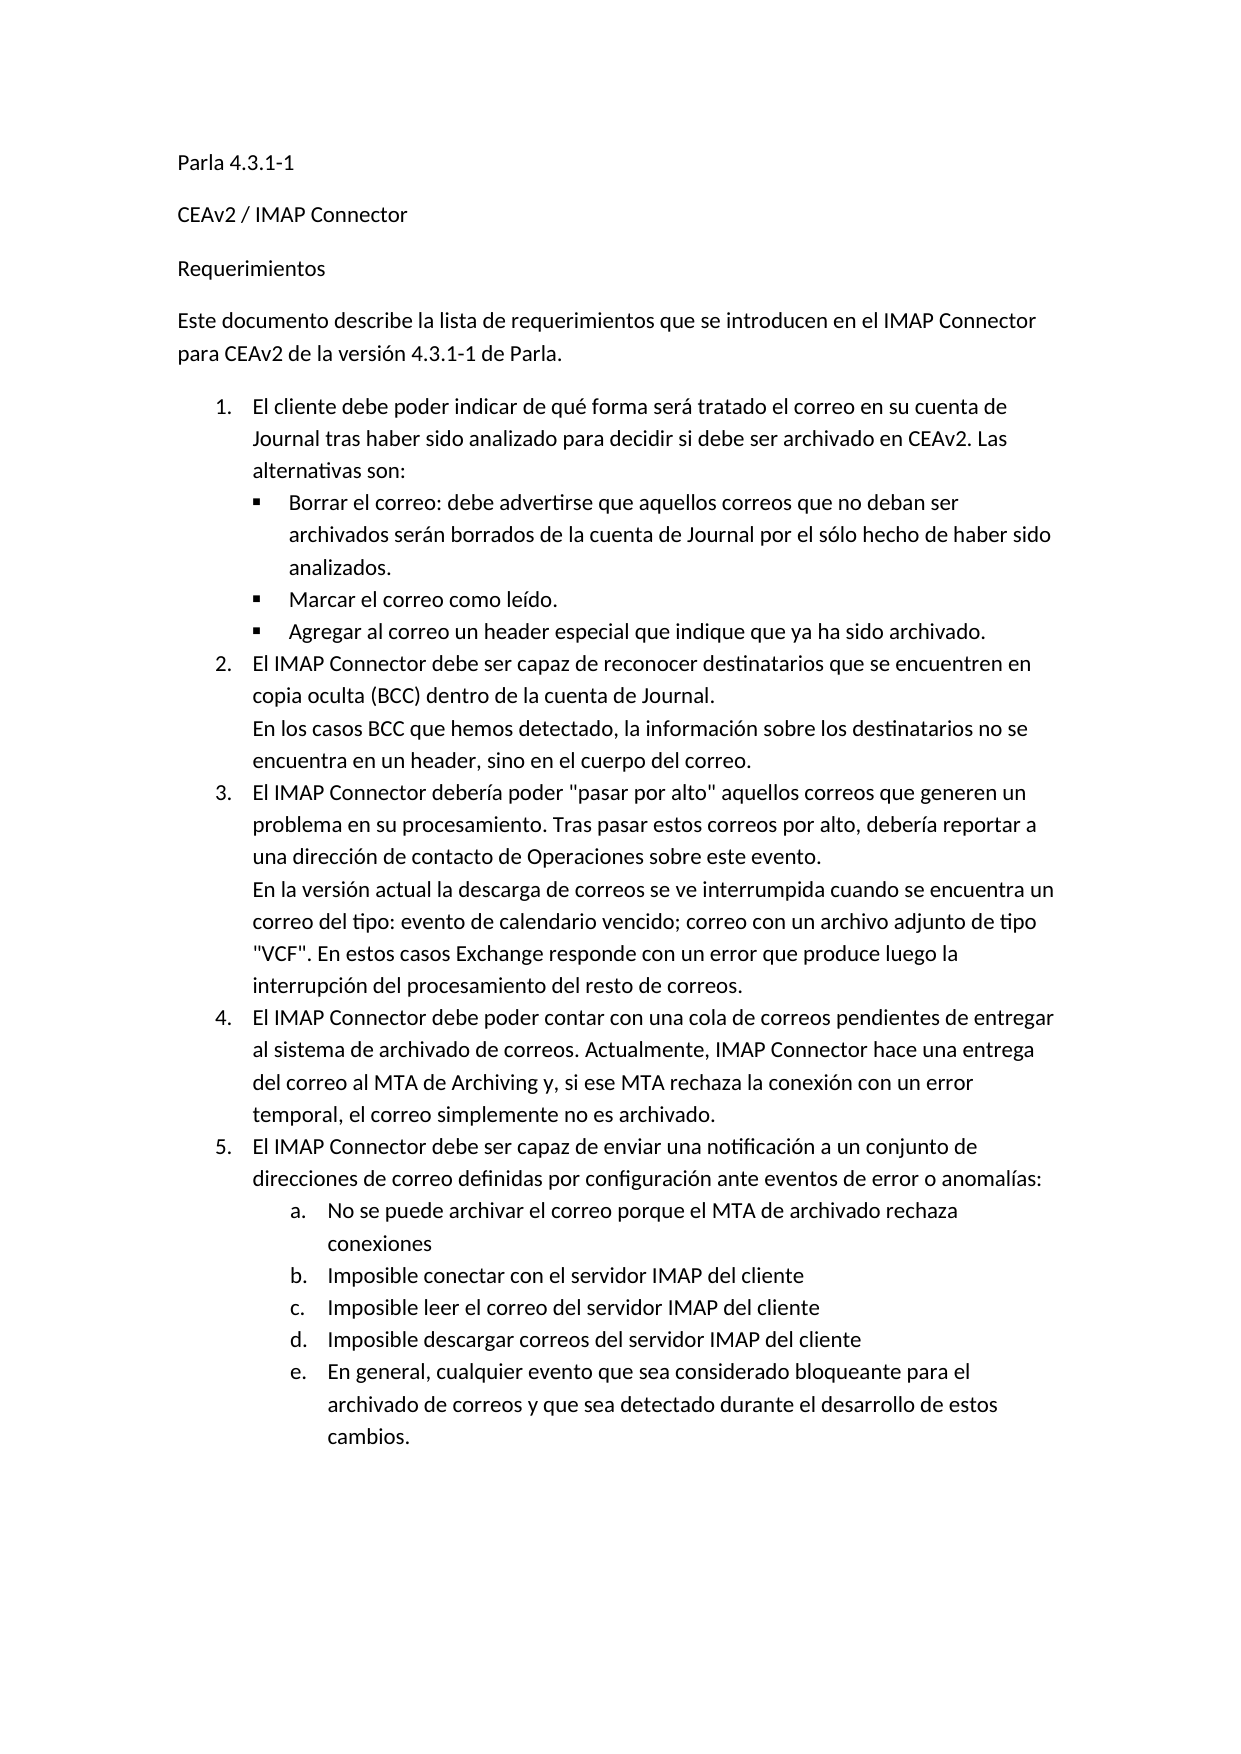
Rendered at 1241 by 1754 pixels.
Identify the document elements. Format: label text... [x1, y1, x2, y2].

list Imposible leer el correo del servidor IMAP del cliente [290, 1293, 1063, 1321]
list En general, cualquier evento que sea considerado bloqueante para el archivado de correos y que sea detectado durante el desarrollo de estos cambios. [290, 1357, 1063, 1450]
list Marcar el correo como leído. [251, 585, 1063, 613]
list Agregar al correo un header especial que indique que ya ha sido archivado. [251, 617, 1063, 645]
list El IMAP Connector debe ser capaz de reconocer destinatarios que se encuentren en copia oculta (BCC) dentro de la cuenta de Journal. [215, 649, 1063, 709]
list No se puede archivar el correo porque el MTA de archivado rechaza conexiones [290, 1197, 1063, 1257]
list El cliente debe poder indicar de qué forma será tratado el correo en su cuenta de Journal tras haber sido analizado para decidir si debe ser archivado en CEAv2. Las alternativas son: [215, 392, 1063, 484]
list El IMAP Connector debe ser capaz de enviar una notificación a un conjunto de direcciones de correo definidas por configuración ante eventos de error o anomalías: [215, 1132, 1063, 1192]
list En los casos BCC que hemos detectado, la información sobre los destinatarios no se encuentra en un header, sino en el cuerpo del correo. [252, 714, 1063, 774]
list El IMAP Connector debería poder "pasar por alto" aquellos correos que generen un problema en su procesamiento. Tras pasar estos correos por alto, debería reportar a una dirección de contacto de Operaciones sobre este evento. [215, 778, 1063, 871]
list Borrar el correo: debe advertirse que aquellos correos que no deban ser archivados serán borrados de la cuenta de Journal por el sólo hecho de haber sido analizados. [251, 488, 1063, 581]
text CEAv2 / IMAP Connector [177, 201, 1063, 229]
text Este documento describe la lista de requerimientos que se introducen en el IMAP Connector para CEAv2 de la versión 4.3.1-1 de Parla. [177, 307, 1063, 367]
list El IMAP Connector debe poder contar con una cola de correos pendientes de entregar al sistema de archivado de correos. Actualmente, IMAP Connector hace una entrega del correo al MTA de Archiving y, si ese MTA rechaza la conexión con un error temporal, el correo simplemente no es archivado. [215, 1003, 1063, 1128]
list Imposible conectar con el servidor IMAP del cliente [290, 1261, 1063, 1289]
text Parla 4.3.1-1 [177, 148, 1063, 176]
text Requerimientos [177, 254, 1063, 282]
list En la versión actual la descarga de correos se ve interrumpida cuando se encuentra un correo del tipo: evento de calendario vencido; correo con un archivo adjunto de tipo "VCF". En estos casos Exchange responde con un error que produce luego la interrupción del procesamiento del resto de correos. [252, 875, 1063, 999]
list Imposible descargar correos del servidor IMAP del cliente [290, 1325, 1063, 1353]
